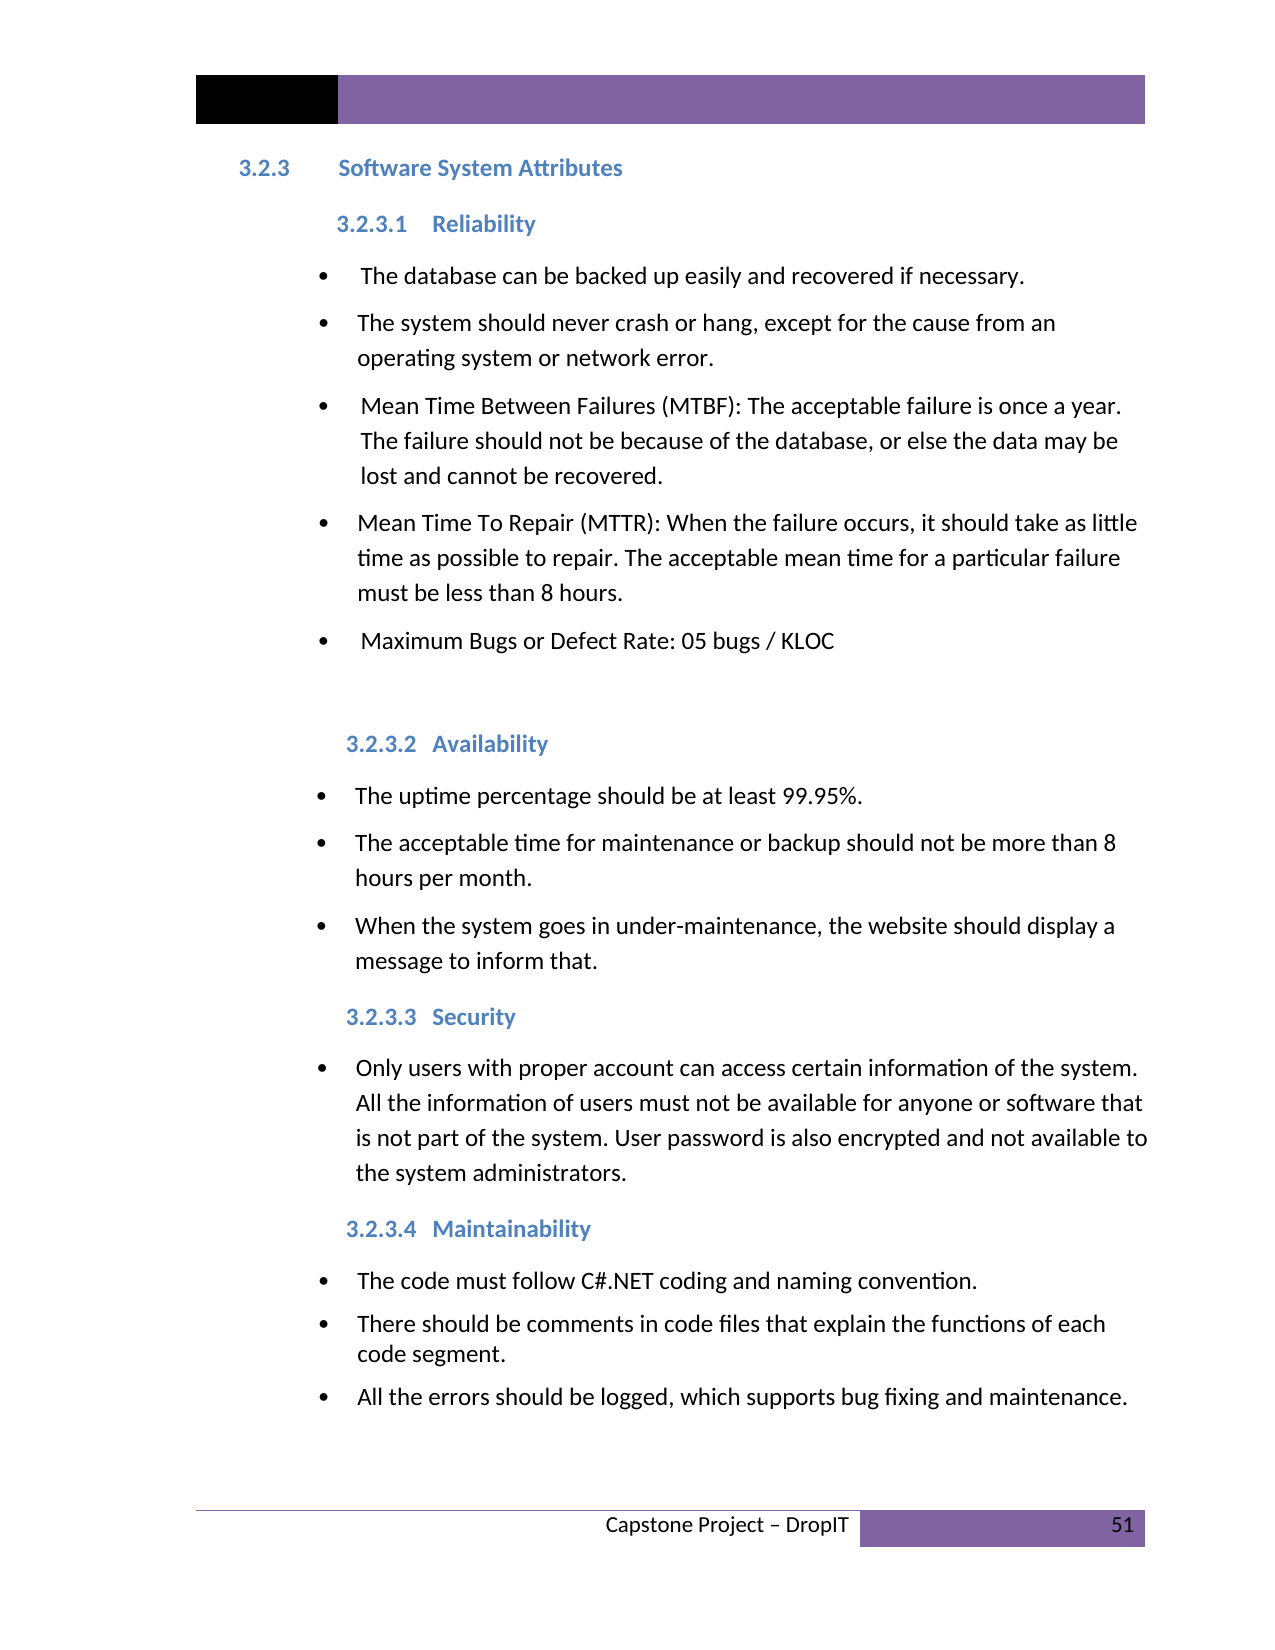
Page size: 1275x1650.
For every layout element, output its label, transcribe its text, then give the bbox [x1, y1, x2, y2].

subtitle Maintainability [346, 1213, 1156, 1244]
list Mean Time Between Failures (MTBF): The acceptable failure is once a year. The failure should not be because of the database, or else the data may be lost and cannot be recovered. [319, 390, 1156, 491]
list The code must follow C#.NET coding and naming convention. [319, 1265, 1156, 1296]
list The system should never crash or hang, except for the cause from an operating system or network error. [319, 307, 1156, 373]
list There should be comments in code files that explain the functions of each code segment. [319, 1308, 1156, 1369]
list The uptime percentage should be at least 99.95%. [317, 780, 1156, 811]
list Only users with proper account can access certain information of the system. All the information of users must not be available for anyone or software that is not part of the system. User password is also encrypted and not available to the system administrators. [318, 1052, 1156, 1188]
list All the errors should be logged, which supports bug fixing and maintenance. [319, 1382, 1156, 1412]
subtitle Availability [346, 728, 1156, 759]
list When the system goes in under-maintenance, the website should display a message to inform that. [317, 910, 1156, 976]
list The acceptable time for maintenance or backup should not be more than 8 hours per month. [317, 827, 1156, 893]
subtitle Reliability [336, 208, 1156, 239]
list The database can be backed up easily and recovered if necessary. [319, 260, 1156, 291]
subtitle Software System Attributes [238, 152, 1156, 183]
subtitle Security [346, 1001, 1156, 1031]
list Mean Time To Repair (MTTR): When the failure occurs, it should take as little time as possible to repair. The acceptable mean time for a particular failure must be less than 8 hours. [319, 507, 1156, 608]
list Maximum Bugs or Defect Rate: 05 bugs / KLOC [319, 625, 1156, 656]
